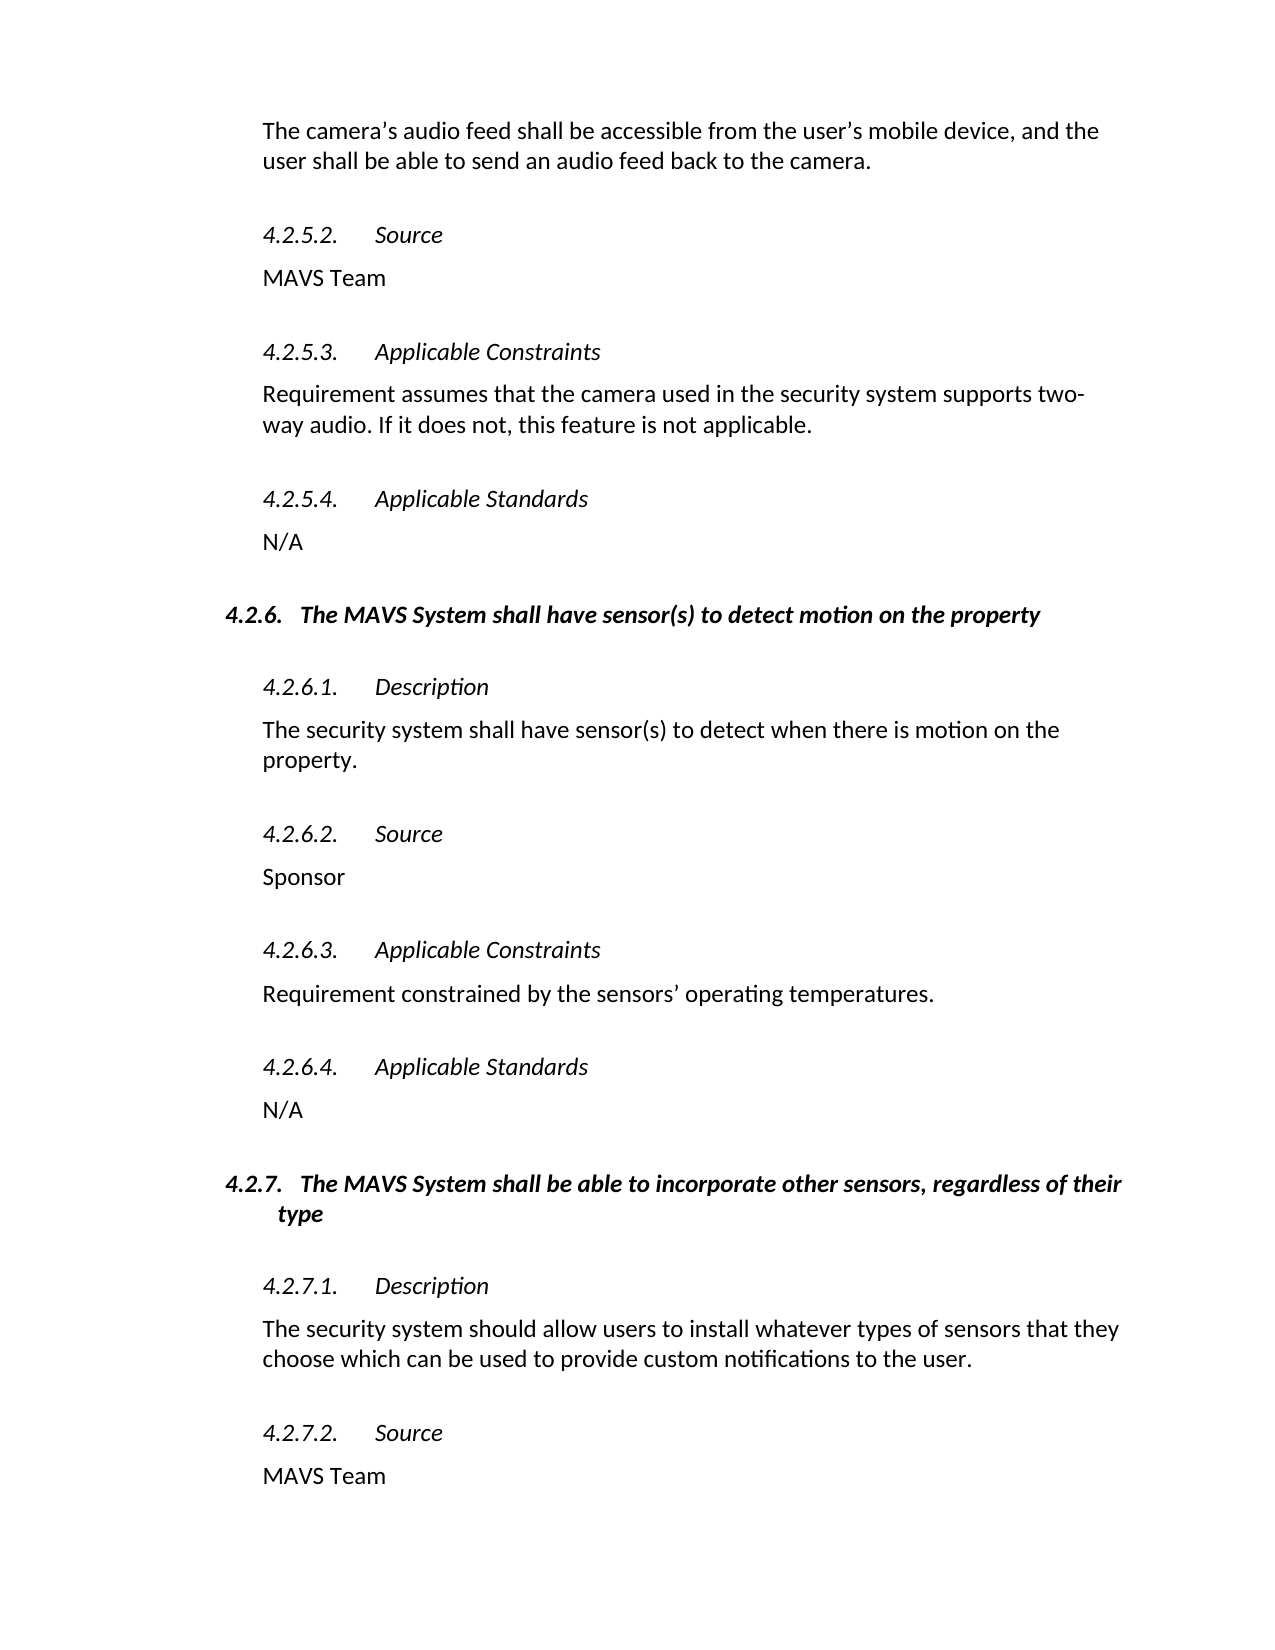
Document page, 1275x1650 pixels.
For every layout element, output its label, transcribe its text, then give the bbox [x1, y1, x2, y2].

subtitle Applicable Constraints [262, 935, 1125, 965]
text The security system should allow users to install whatever types of sensors that they choose which can be used to provide custom notifications to the user. [262, 1313, 1125, 1374]
text The security system shall have sensor(s) to detect when there is motion on the property. [262, 714, 1125, 775]
text The camera’s audio feed shall be accessible from the user’s mobile device, and the user shall be able to send an audio feed back to the camera. [262, 115, 1125, 176]
subtitle Applicable Constraints [262, 336, 1125, 366]
subtitle Source [262, 1417, 1125, 1448]
text N/A [262, 526, 1125, 556]
subtitle Source [262, 818, 1125, 849]
subtitle Applicable Standards [262, 483, 1125, 513]
subtitle The MAVS System shall have sensor(s) to detect motion on the property [225, 599, 1125, 630]
subtitle Description [262, 1270, 1125, 1301]
subtitle The MAVS System shall be able to incorporate other sensors, regardless of their type [225, 1168, 1125, 1229]
text MAVS Team [262, 1460, 1125, 1491]
subtitle Source [262, 219, 1125, 249]
text Sponsor [262, 861, 1125, 892]
text Requirement constrained by the sensors’ operating temperatures. [262, 978, 1125, 1008]
text N/A [262, 1094, 1125, 1125]
subtitle Applicable Standards [262, 1051, 1125, 1082]
text MAVS Team [262, 262, 1125, 293]
text Requirement assumes that the camera used in the security system supports two-way audio. If it does not, this feature is not applicable. [262, 379, 1125, 440]
subtitle Description [262, 671, 1125, 702]
